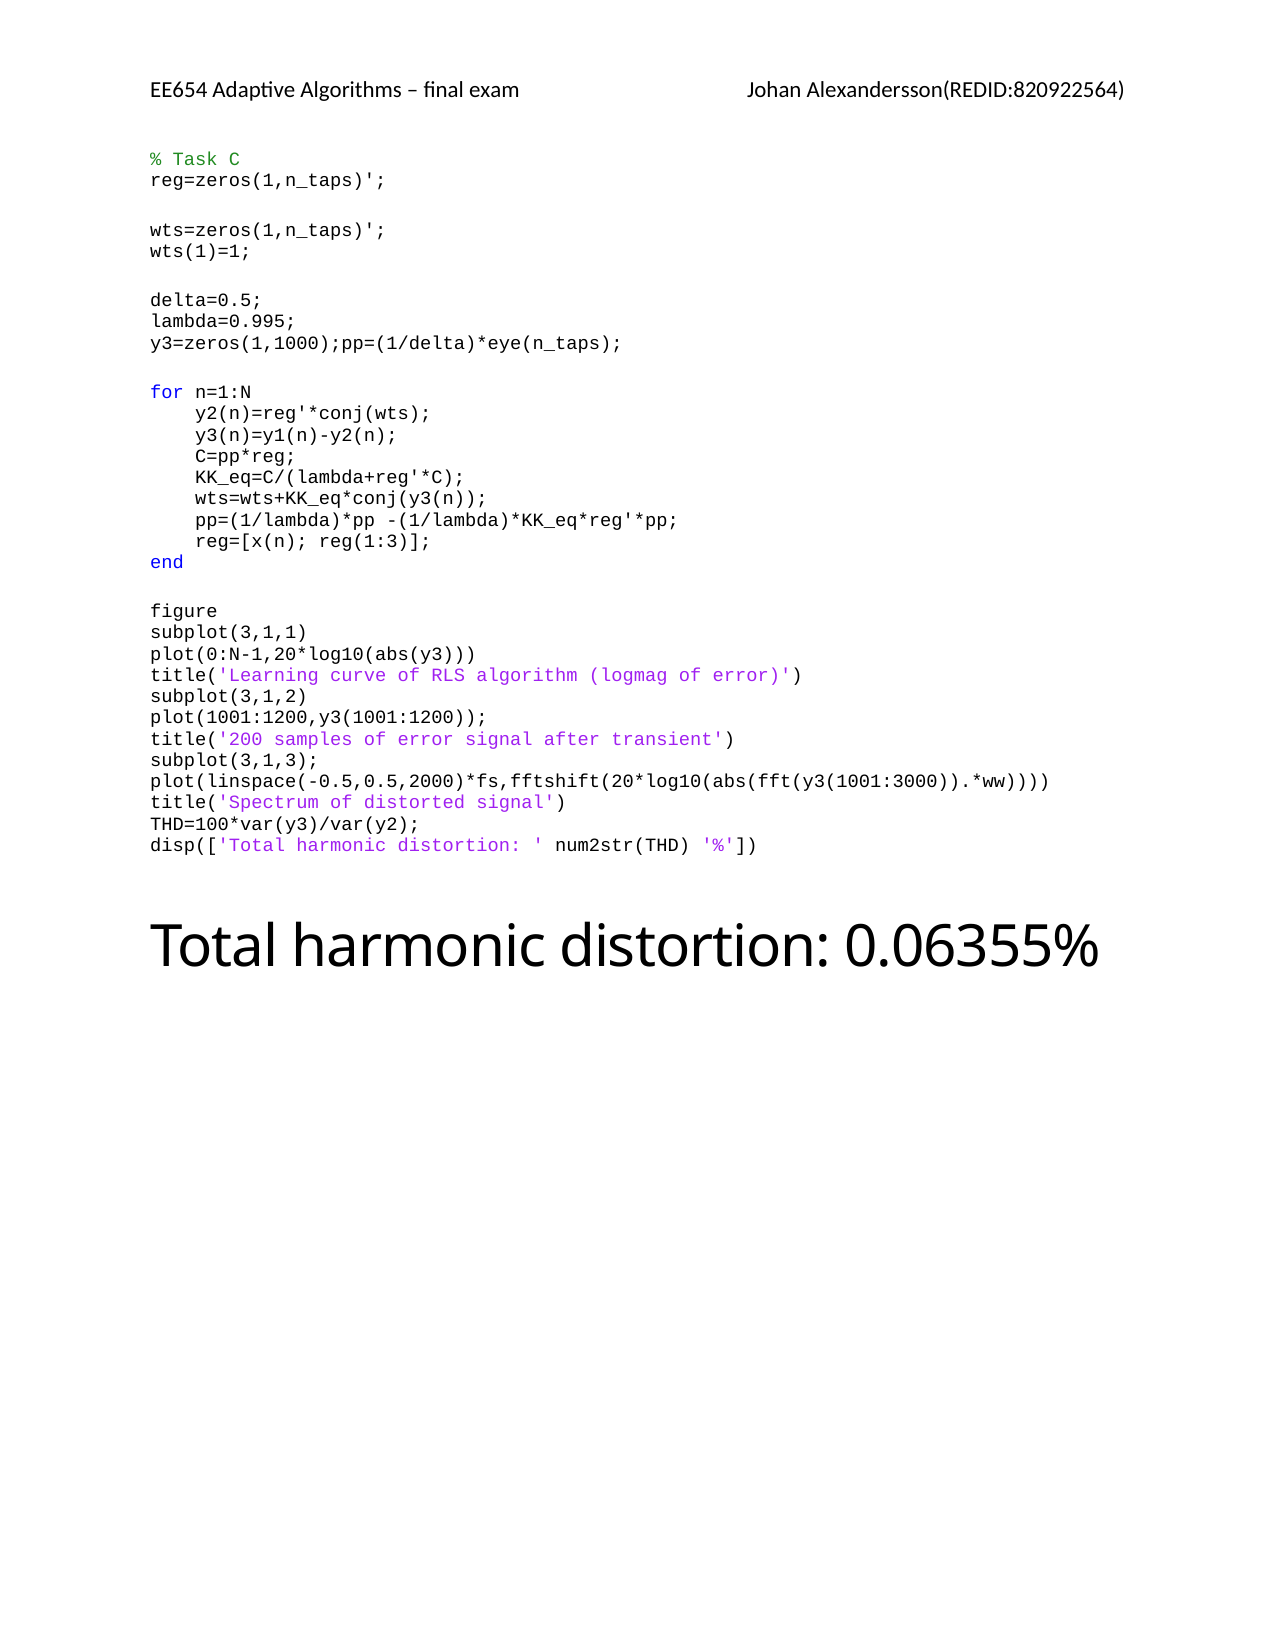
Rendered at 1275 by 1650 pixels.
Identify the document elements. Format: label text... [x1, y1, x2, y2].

text THD=100*var(y3)/var(y2); [150, 814, 1125, 836]
text subplot(3,1,2) [150, 687, 1125, 708]
text delta=0.5; [150, 291, 1125, 312]
text title('200 samples of error signal after transient') [150, 729, 1125, 751]
text subplot(3,1,1) [150, 623, 1125, 644]
title Total harmonic distortion: 0.06355% [150, 904, 1125, 983]
text wts(1)=1; [150, 242, 1125, 263]
text for n=1:N [150, 383, 1125, 404]
text y3(n)=y1(n)-y2(n); [150, 425, 1125, 447]
text plot(1001:1200,y3(1001:1200)); [150, 708, 1125, 729]
text subplot(3,1,3); [150, 751, 1125, 772]
text wts=wts+KK_eq*conj(y3(n)); [150, 489, 1125, 510]
text disp(['Total harmonic distortion: ' num2str(THD) '%']) [150, 836, 1125, 857]
text title('Spectrum of distorted signal') [150, 793, 1125, 814]
text title('Learning curve of RLS algorithm (logmag of error)') [150, 666, 1125, 687]
text reg=[x(n); reg(1:3)]; [150, 532, 1125, 553]
text wts=zeros(1,n_taps)'; [150, 221, 1125, 242]
text % Task C [150, 150, 1125, 171]
text y2(n)=reg'*conj(wts); [150, 404, 1125, 425]
text end [150, 553, 1125, 574]
text lambda=0.995; [150, 312, 1125, 333]
text y3=zeros(1,1000);pp=(1/delta)*eye(n_taps); [150, 333, 1125, 355]
text C=pp*reg; [150, 447, 1125, 468]
text plot(linspace(-0.5,0.5,2000)*fs,fftshift(20*log10(abs(fft(y3(1001:3000)).*ww)))) [150, 772, 1125, 793]
text figure [150, 602, 1125, 623]
text reg=zeros(1,n_taps)'; [150, 171, 1125, 192]
text pp=(1/lambda)*pp -(1/lambda)*KK_eq*reg'*pp; [150, 510, 1125, 532]
text KK_eq=C/(lambda+reg'*C); [150, 468, 1125, 489]
text plot(0:N-1,20*log10(abs(y3))) [150, 644, 1125, 666]
